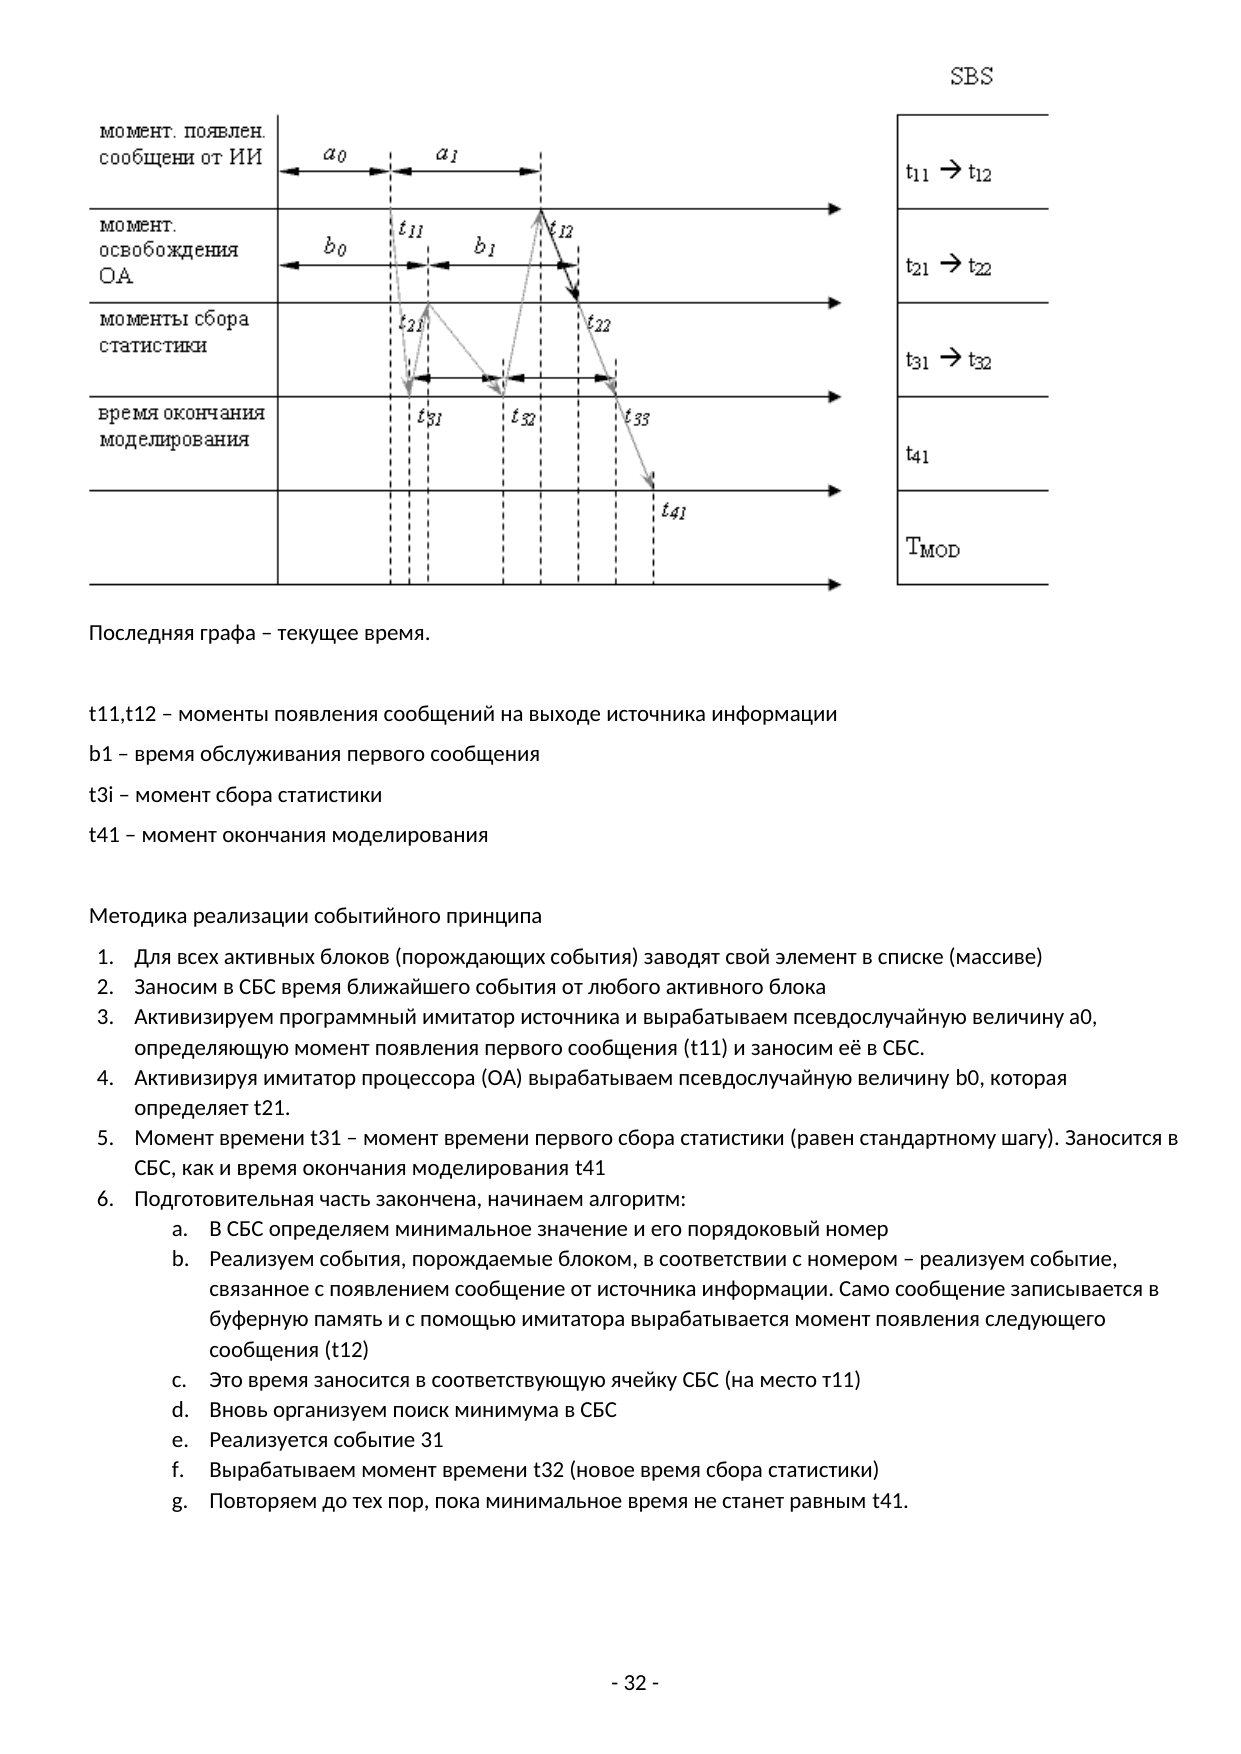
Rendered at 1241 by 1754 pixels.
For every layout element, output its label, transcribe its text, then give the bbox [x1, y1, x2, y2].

list Реализуется событие 31 [172, 1425, 1181, 1453]
list Активизируем программный имитатор источника и вырабатываем псевдослучайную величину а0, определяющую момент появления первого сообщения (t11) и заносим её в СБС. [97, 1002, 1181, 1061]
list Заносим в СБС время ближайшего события от любого активного блока [97, 972, 1181, 1000]
text t41 – момент окончания моделирования [59, 820, 1181, 848]
list Вновь организуем поиск минимума в СБС [172, 1395, 1181, 1423]
list Активизируя имитатор процессора (ОА) вырабатываем псевдослучайную величину b0, которая определяет t21. [97, 1063, 1181, 1121]
text t3i – момент сбора статистики [59, 780, 1181, 808]
list Реализуем события, порождаемые блоком, в соответствии с номером – реализуем событие, связанное с появлением сообщение от источника информации. Само сообщение записывается в буферную память и с помощью имитатора вырабатывается момент появления следующего сообщения (t12) [172, 1244, 1181, 1363]
list Повторяем до тех пор, пока минимальное время не станет равным t41. [172, 1486, 1181, 1514]
text Последняя графа – текущее время. [59, 618, 1181, 646]
list Подготовительная часть закончена, начинаем алгоритм: [97, 1184, 1181, 1212]
picture [88, 44, 1063, 606]
text Методика реализации событийного принципа [59, 901, 1181, 929]
list Это время заносится в соответствующую ячейку СБС (на место т11) [172, 1365, 1181, 1393]
list В СБС определяем минимальное значение и его порядоковый номер [172, 1214, 1181, 1242]
text b1 – время обслуживания первого сообщения [59, 739, 1181, 767]
text t11,t12 – моменты появления сообщений на выходе источника информации [59, 699, 1181, 727]
list Вырабатываем момент времени t32 (новое время сбора статистики) [172, 1456, 1181, 1483]
list Момент времени t31 – момент времени первого сбора статистики (равен стандартному шагу). Заносится в СБС, как и время окончания моделирования t41 [97, 1123, 1181, 1181]
list Для всех активных блоков (порождающих события) заводят свой элемент в списке (массиве) [97, 942, 1181, 970]
